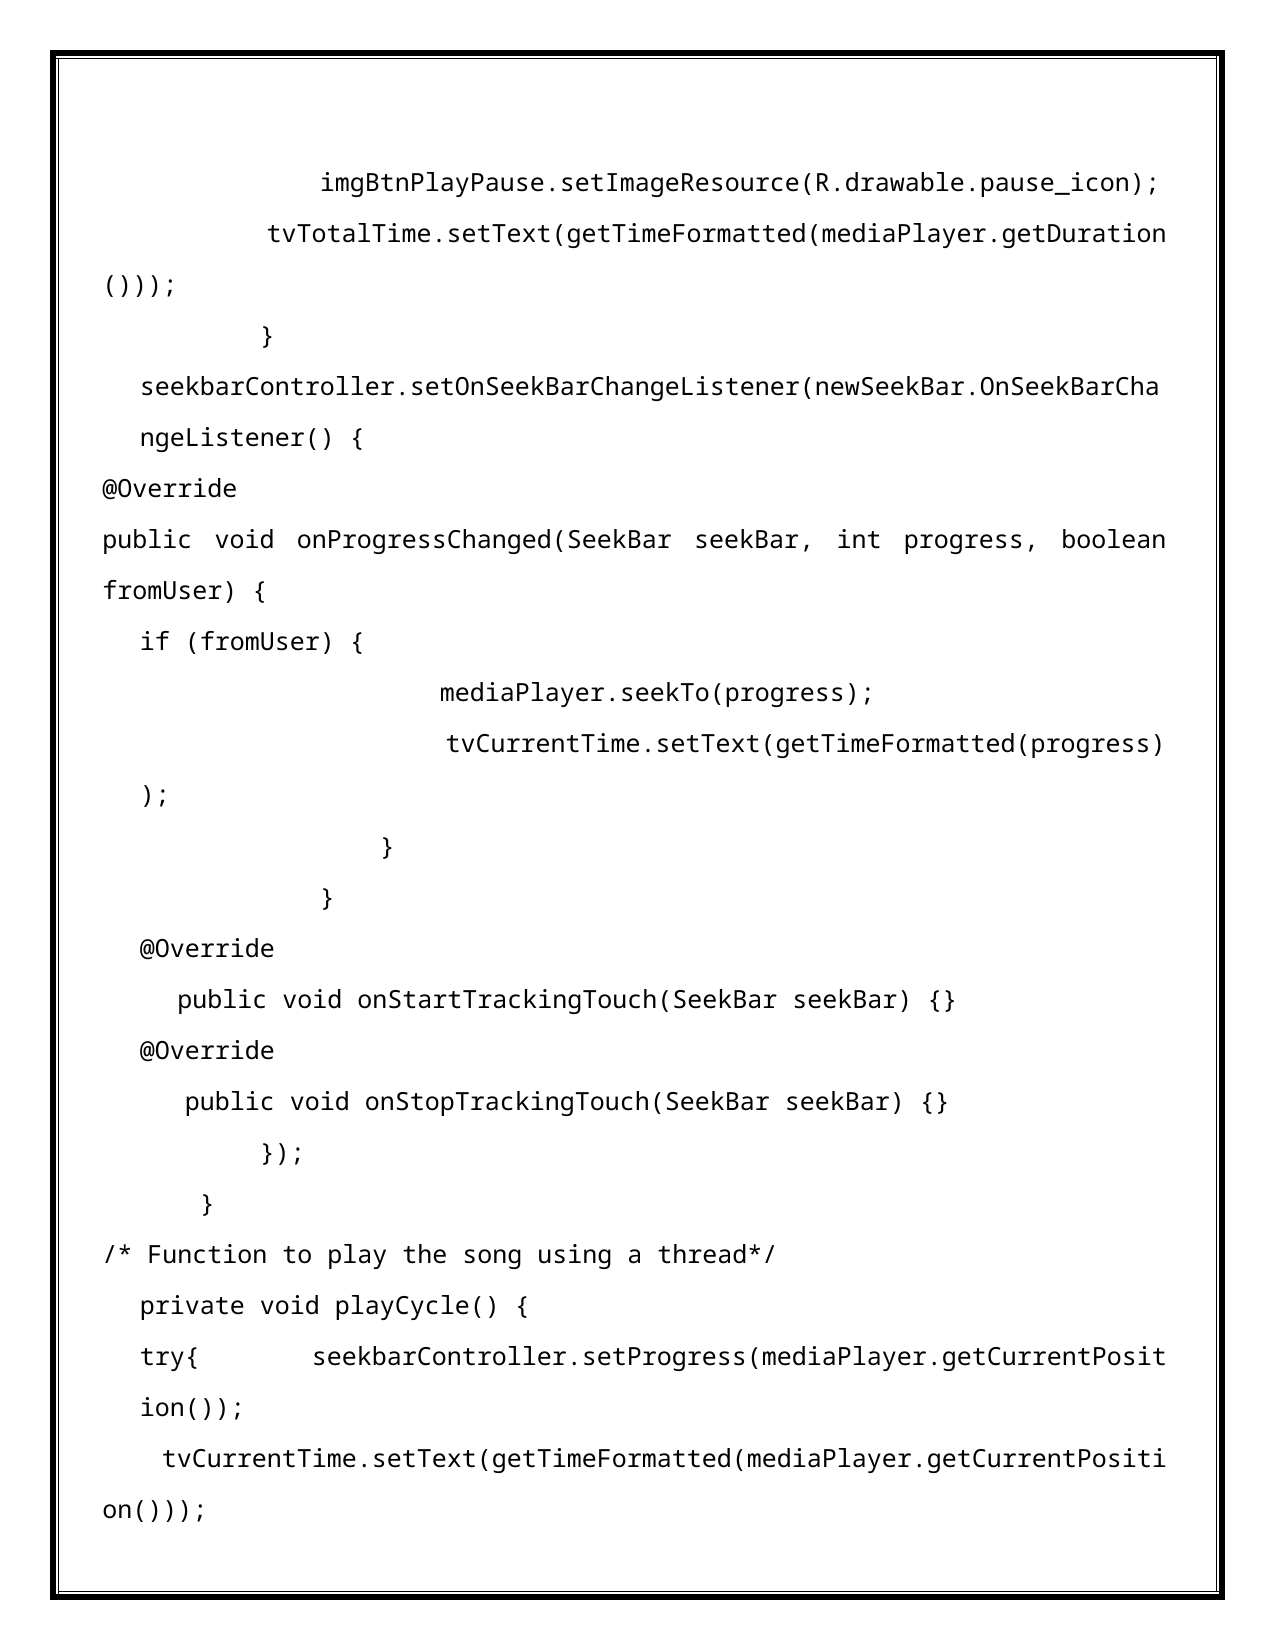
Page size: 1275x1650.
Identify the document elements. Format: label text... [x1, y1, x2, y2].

text public void onStartTrackingTouch(SeekBar seekBar) {} [139, 981, 1167, 1015]
text tvTotalTime.setText(getTimeFormatted(mediaPlayer.getDuration())); [102, 216, 1167, 301]
text private void playCycle() { [139, 1287, 1167, 1322]
text seekbarController.setOnSeekBarChangeListener(newSeekBar.OnSeekBarChangeListener() { [139, 369, 1167, 454]
text @Override [139, 930, 1167, 964]
text tvCurrentTime.setText(getTimeFormatted(progress)); [139, 726, 1167, 811]
text imgBtnPlayPause.setImageResource(R.drawable.pause_icon); [139, 164, 1167, 199]
text } [139, 828, 1167, 862]
text } [139, 879, 1167, 913]
text /* Function to play the song using a thread*/ [102, 1236, 1167, 1271]
text @Override [102, 471, 1167, 505]
text @Override [139, 1032, 1167, 1066]
text try{ seekbarController.setProgress(mediaPlayer.getCurrentPosition()); [139, 1338, 1167, 1424]
text public void onStopTrackingTouch(SeekBar seekBar) {} [139, 1083, 1167, 1117]
text }); [139, 1134, 1167, 1168]
text if (fromUser) { [102, 624, 1167, 658]
text public void onProgressChanged(SeekBar seekBar, int progress, boolean fromUser) { [102, 522, 1167, 607]
text } [139, 1185, 1167, 1219]
text mediaPlayer.seekTo(progress); [139, 675, 1167, 709]
text } [139, 318, 1167, 352]
text tvCurrentTime.setText(getTimeFormatted(mediaPlayer.getCurrentPosition())); [102, 1441, 1167, 1526]
